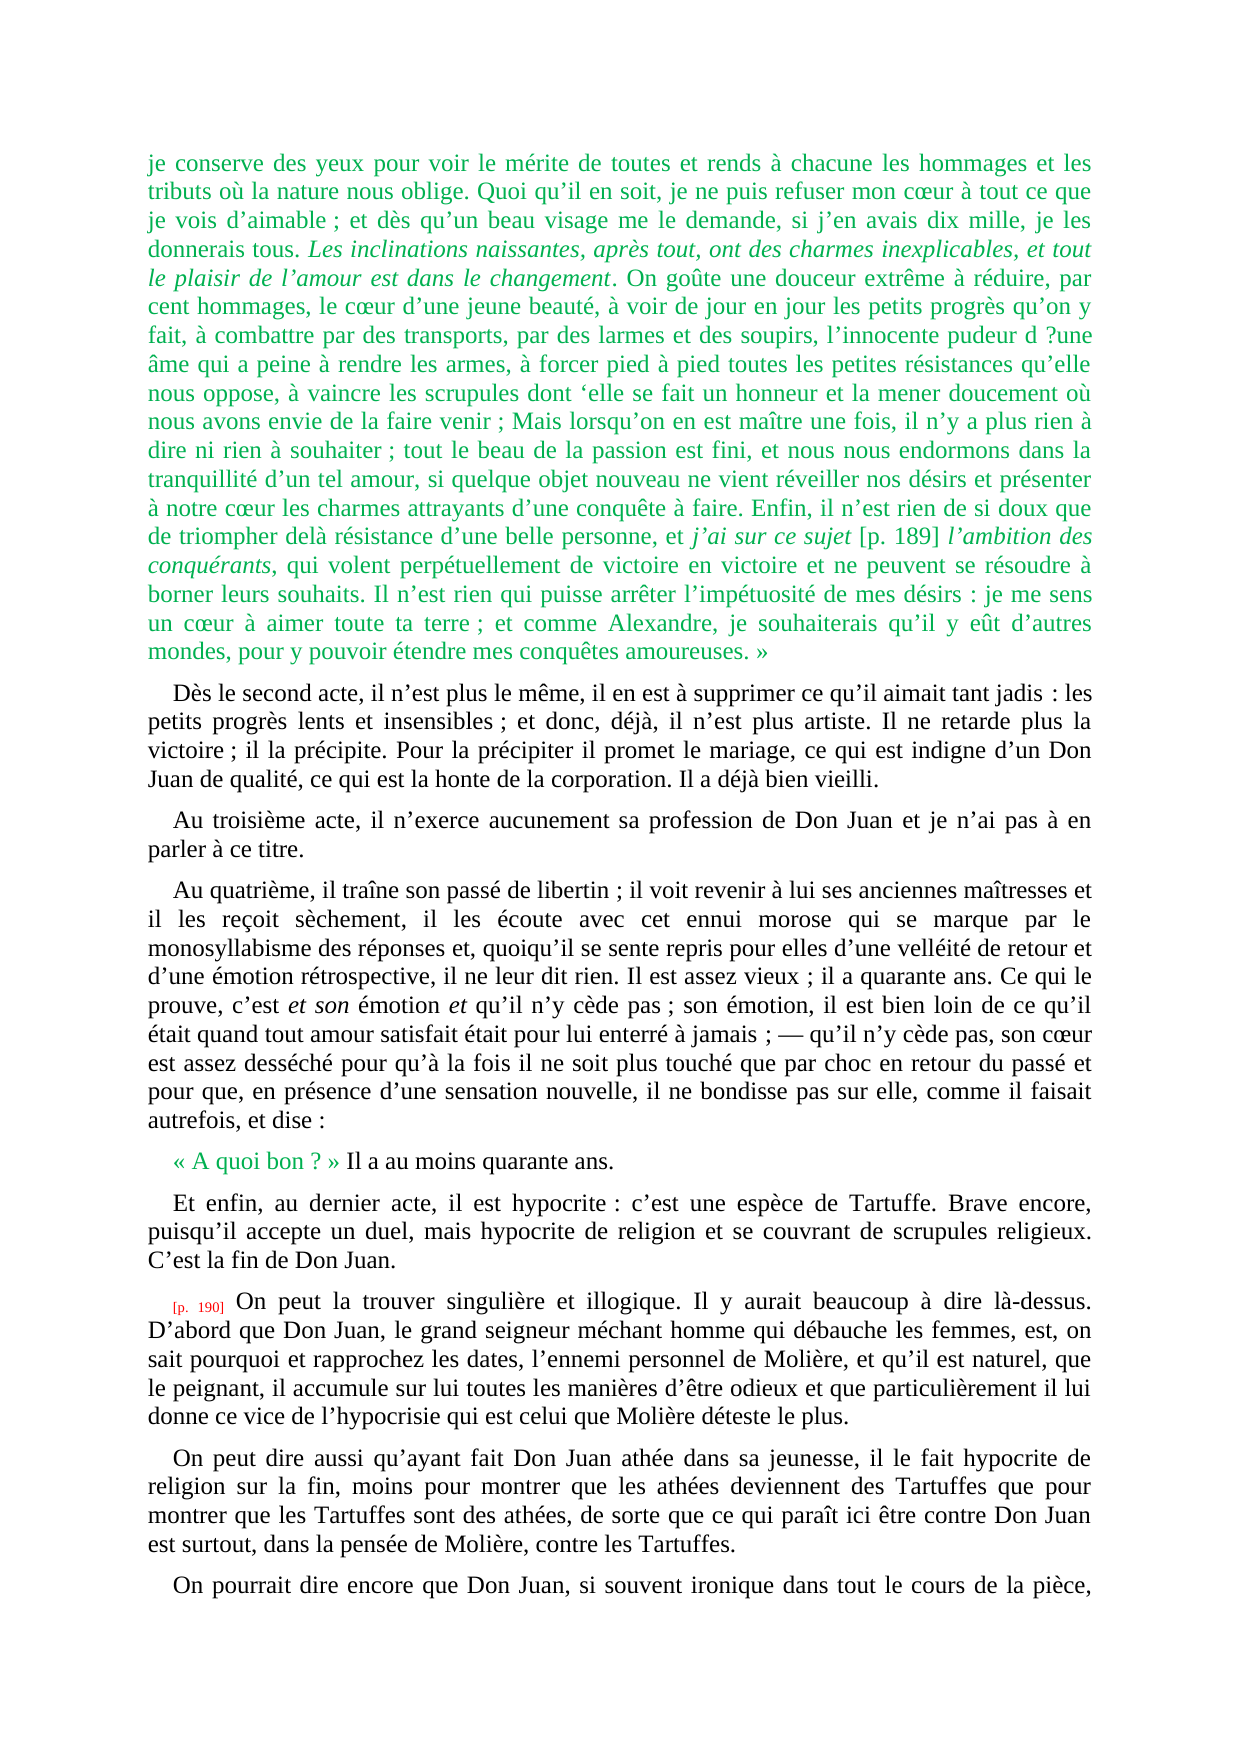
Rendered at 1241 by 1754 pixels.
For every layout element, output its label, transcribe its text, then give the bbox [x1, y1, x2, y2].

text [p. 190] On peut la trouver singulière et illogique. Il y aurait beaucoup à dire là-dessus. D’abord que Don Juan, le grand seigneur méchant homme qui débauche les femmes, est, on sait pourquoi et rapprochez les dates, l’ennemi personnel de Molière, et qu’il est naturel, que le peignant, il accumule sur lui toutes les manières d’être odieux et que particulièrement il lui donne ce vice de l’hypocrisie qui est celui que Molière déteste le plus. [148, 1286, 1093, 1430]
text On peut dire aussi qu’ayant fait Don Juan athée dans sa jeunesse, il le fait hypocrite de religion sur la fin, moins pour montrer que les athées deviennent des Tartuffes que pour montrer que les Tartuffes sont des athées, de sorte que ce qui paraît ici être contre Don Juan est surtout, dans la pensée de Molière, contre les Tartuffes. [148, 1443, 1093, 1558]
text Au troisième acte, il n’exerce aucunement sa profession de Don Juan et je n’ai pas à en parler à ce titre. [148, 805, 1093, 863]
text Dès le second acte, il n’est plus le même, il en est à supprimer ce qu’il aimait tant jadis : les petits progrès lents et insensibles ; et donc, déjà, il n’est plus artiste. Il ne retarde plus la victoire ; il la précipite. Pour la précipiter il promet le mariage, ce qui est indigne d’un Don Juan de qualité, ce qui est la honte de la corporation. Il a déjà bien vieilli. [148, 678, 1093, 793]
text Au quatrième, il traîne son passé de libertin ; il voit revenir à lui ses anciennes maîtresses et il les reçoit sèchement, il les écoute avec cet ennui morose qui se marque par le monosyllabisme des réponses et, quoiqu’il se sente repris pour elles d’une velléité de retour et d’une émotion rétrospective, il ne leur dit rien. Il est assez vieux ; il a quarante ans. Ce qui le prouve, c’est et son émotion et qu’il n’y cède pas ; son émotion, il est bien loin de ce qu’il était quand tout amour satisfait était pour lui enterré à jamais ; — qu’il n’y cède pas, son cœur est assez desséché pour qu’à la fois il ne soit plus touché que par choc en retour du passé et pour que, en présence d’une sensation nouvelle, il ne bondisse pas sur elle, comme il faisait autrefois, et dise : [148, 875, 1093, 1134]
text Et enfin, au dernier acte, il est hypocrite : c’est une espèce de Tartuffe. Brave encore, puisqu’il accepte un duel, mais hypocrite de religion et se couvrant de scrupules religieux. C’est la fin de Don Juan. [148, 1188, 1093, 1274]
text « A quoi bon ? » Il a au moins quarante ans. [148, 1146, 1093, 1175]
